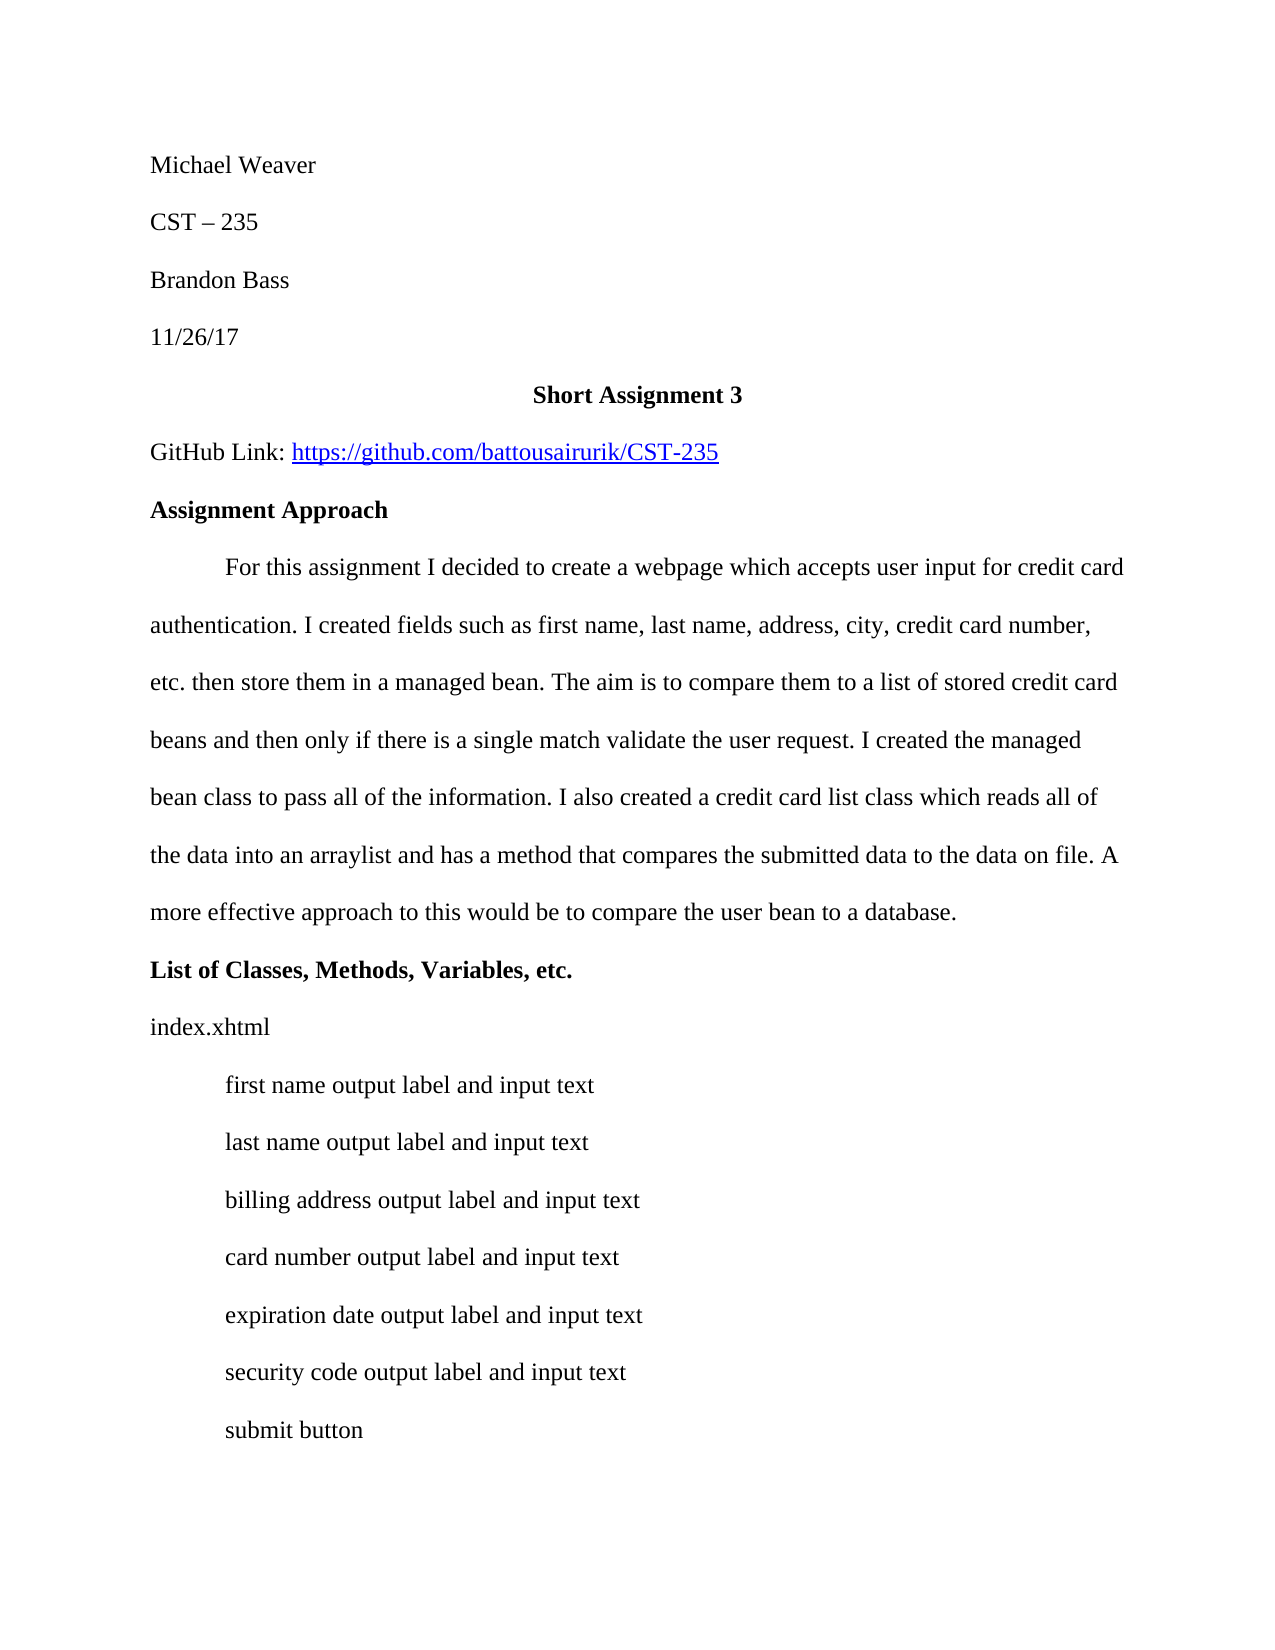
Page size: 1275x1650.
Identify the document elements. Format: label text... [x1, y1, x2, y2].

text submit button [150, 1415, 1125, 1444]
text Assignment Approach [150, 495, 1125, 524]
text GitHub Link: https://github.com/battousairurik/CST-235 [150, 437, 1125, 466]
text Short Assignment 3 [150, 380, 1125, 409]
text Brandon Bass [150, 265, 1125, 294]
text security code output label and input text [150, 1357, 1125, 1386]
text Michael Weaver [150, 150, 1125, 179]
text last name output label and input text [150, 1127, 1125, 1156]
text 11/26/17 [150, 322, 1125, 351]
text expiration date output label and input text [150, 1300, 1125, 1329]
text card number output label and input text [150, 1242, 1125, 1271]
text CST – 235 [150, 207, 1125, 236]
text first name output label and input text [150, 1070, 1125, 1099]
text For this assignment I decided to create a webpage which accepts user input for credit card authentication. I created fields such as first name, last name, address, city, credit card number, etc. then store them in a managed bean. The aim is to compare them to a list of stored credit card beans and then only if there is a single match validate the user request. I created the managed bean class to pass all of the information. I also created a credit card list class which reads all of the data into an arraylist and has a method that compares the submitted data to the data on file. A more effective approach to this would be to compare the user bean to a database. [150, 552, 1125, 926]
text List of Classes, Methods, Variables, etc. [150, 955, 1125, 984]
text billing address output label and input text [150, 1185, 1125, 1214]
text index.xhtml [150, 1012, 1125, 1041]
